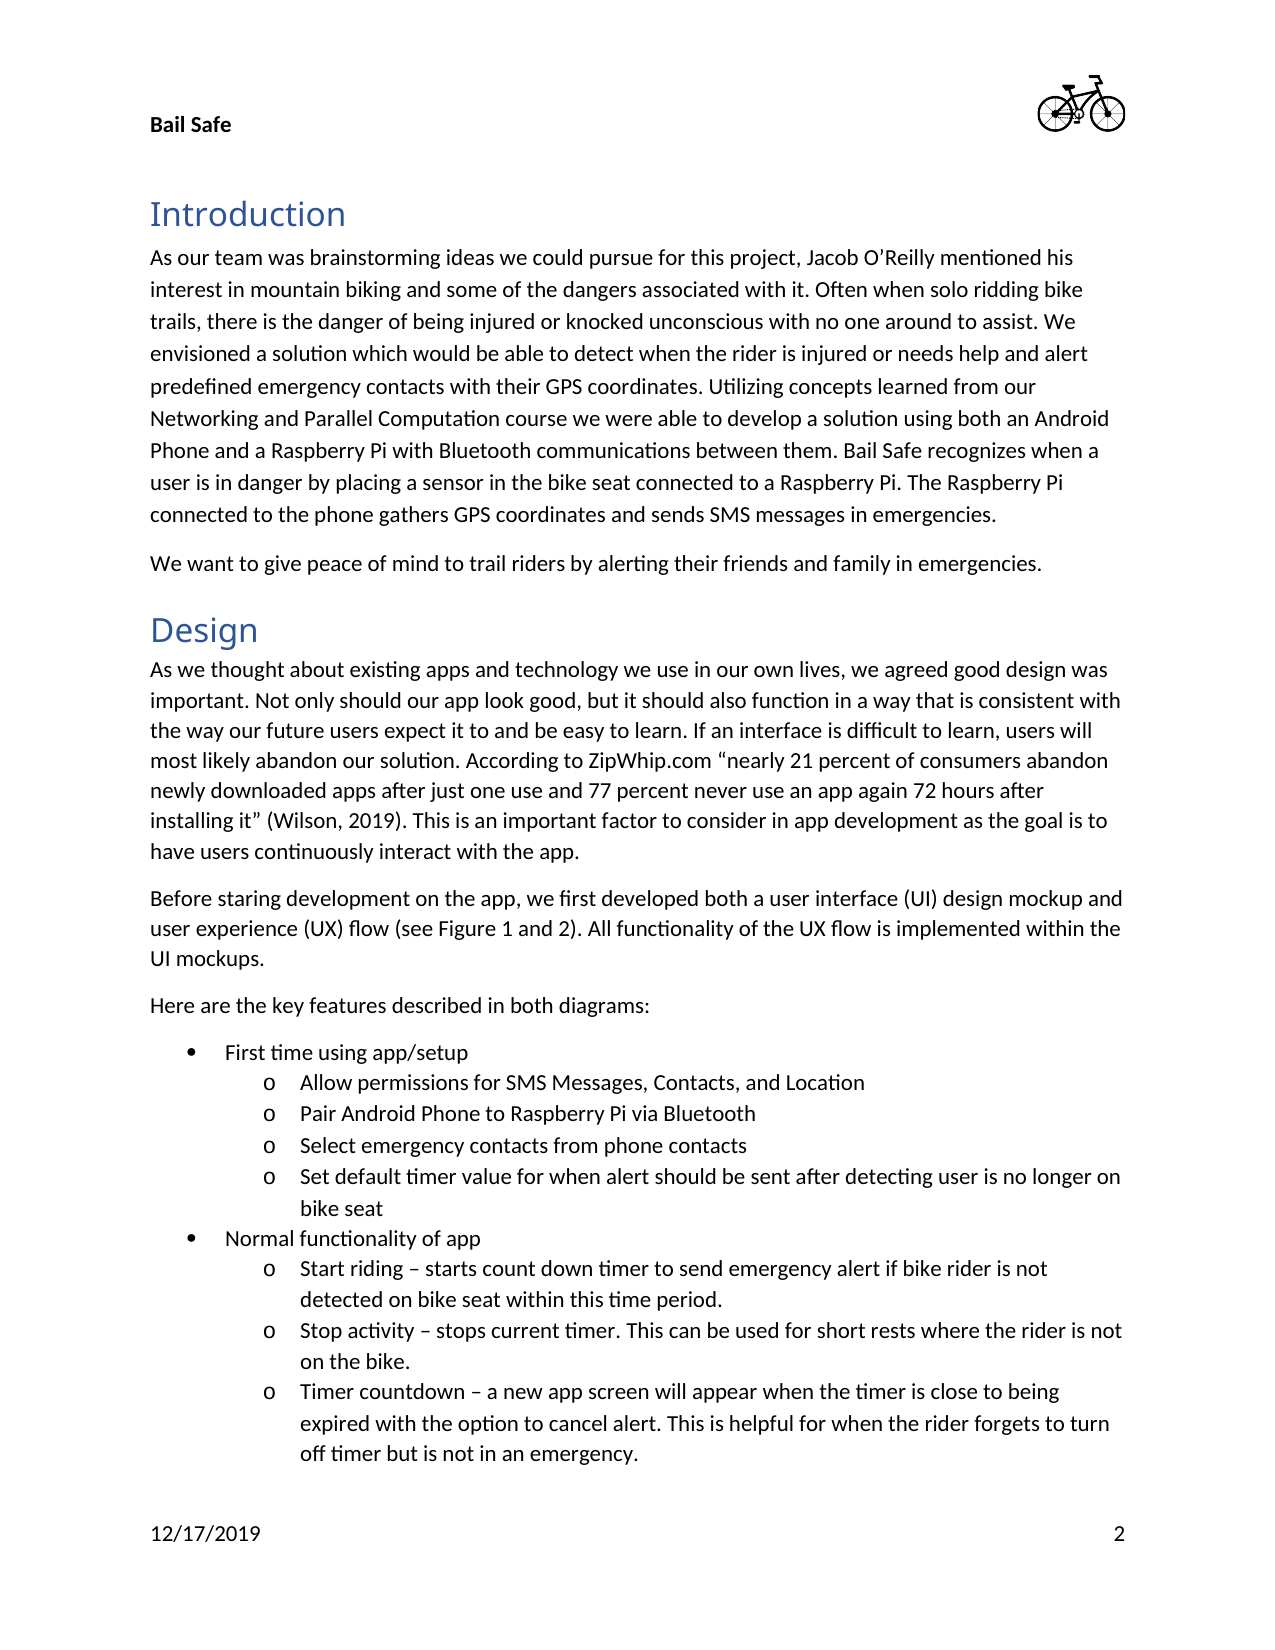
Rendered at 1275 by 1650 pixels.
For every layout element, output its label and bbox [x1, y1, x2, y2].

picture [1037, 75, 1125, 132]
